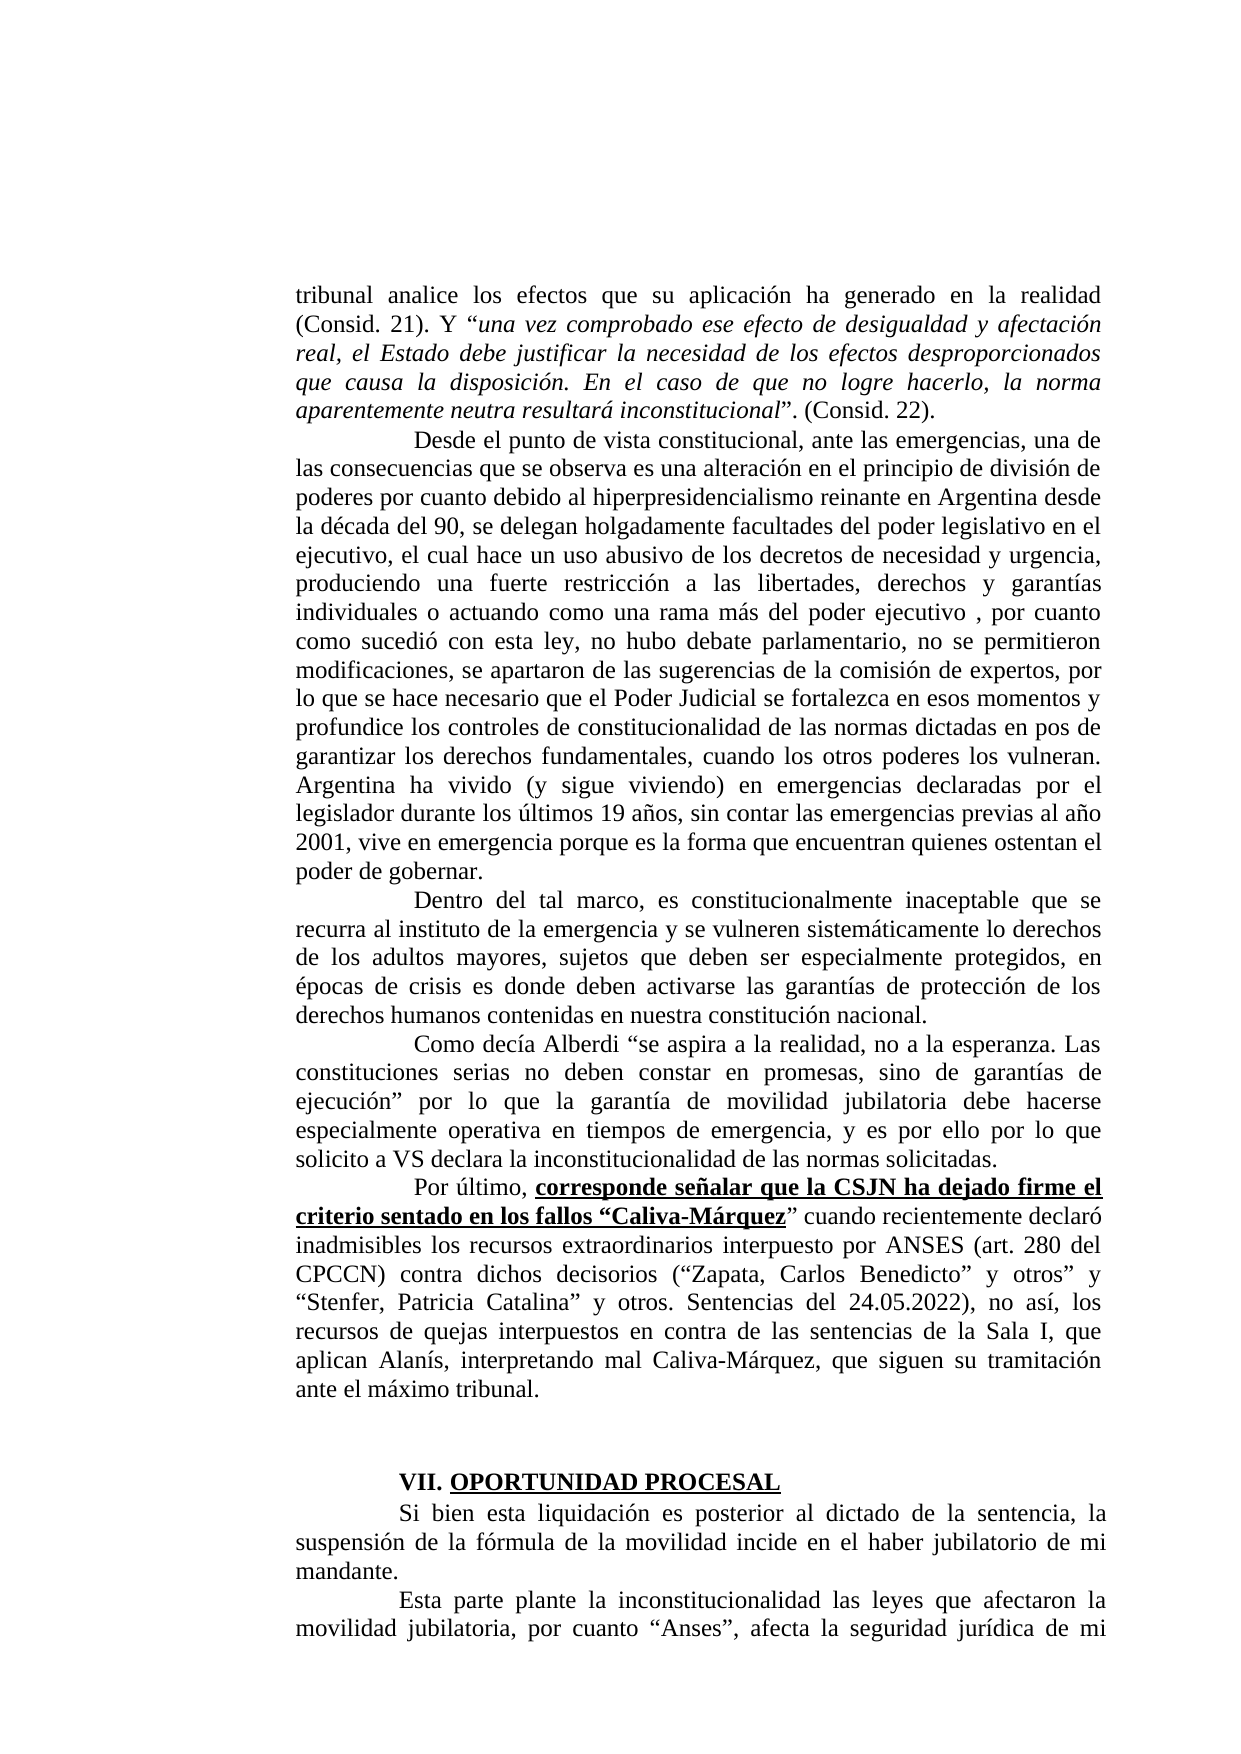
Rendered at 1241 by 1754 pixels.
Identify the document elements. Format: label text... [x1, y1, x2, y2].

text Si bien esta liquidación es posterior al dictado de la sentencia, la suspensión de la fórmula de la movilidad incide en el haber jubilatorio de mi mandante. [295, 1498, 1107, 1585]
text Dentro del tal marco, es constitucionalmente inaceptable que se recurra al instituto de la emergencia y se vulneren sistemáticamente lo derechos de los adultos mayores, sujetos que deben ser especialmente protegidos, en épocas de crisis es donde deben activarse las garantías de protección de los derechos humanos contenidas en nuestra constitución nacional. [295, 885, 1102, 1029]
text Desde el punto de vista constitucional, ante las emergencias, una de las consecuencias que se observa es una alteración en el principio de división de poderes por cuanto debido al hiperpresidencialismo reinante en Argentina desde la década del 90, se delegan holgadamente facultades del poder legislativo en el ejecutivo, el cual hace un uso abusivo de los decretos de necesidad y urgencia, produciendo una fuerte restricción a las libertades, derechos y garantías individuales o actuando como una rama más del poder ejecutivo , por cuanto como sucedió con esta ley, no hubo debate parlamentario, no se permitieron modificaciones, se apartaron de las sugerencias de la comisión de expertos, por lo que se hace necesario que el Poder Judicial se fortalezca en esos momentos y profundice los controles de constitucionalidad de las normas dictadas en pos de garantizar los derechos fundamentales, cuando los otros poderes los vulneran. Argentina ha vivido (y sigue viviendo) en emergencias declaradas por el legislador durante los últimos 19 años, sin contar las emergencias previas al año 2001, vive en emergencia porque es la forma que encuentran quienes ostentan el poder de gobernar. [295, 425, 1102, 885]
text Como decía Alberdi “se aspira a la realidad, no a la esperanza. Las constituciones serias no deben constar en promesas, sino de garantías de ejecución” por lo que la garantía de movilidad jubilatoria debe hacerse especialmente operativa en tiempos de emergencia, y es por ello por lo que solicito a VS declara la inconstitucionalidad de las normas solicitadas. [295, 1029, 1102, 1172]
text Por último, corresponde señalar que la CSJN ha dejado firme el criterio sentado en los fallos “Caliva-Márquez” cuando recientemente declaró inadmisibles los recursos extraordinarios interpuesto por ANSES (art. 280 del CPCCN) contra dichos decisorios (“Zapata, Carlos Benedicto” y otros” y “Stenfer, Patricia Catalina” y otros. Sentencias del 24.05.2022), no así, los recursos de quejas interpuestos en contra de las sentencias de la Sala I, que aplican Alanís, interpretando mal Caliva-Márquez, que siguen su tramitación ante el máximo tribunal. [295, 1172, 1102, 1402]
text VII. OPORTUNIDAD PROCESAL [295, 1467, 1107, 1496]
